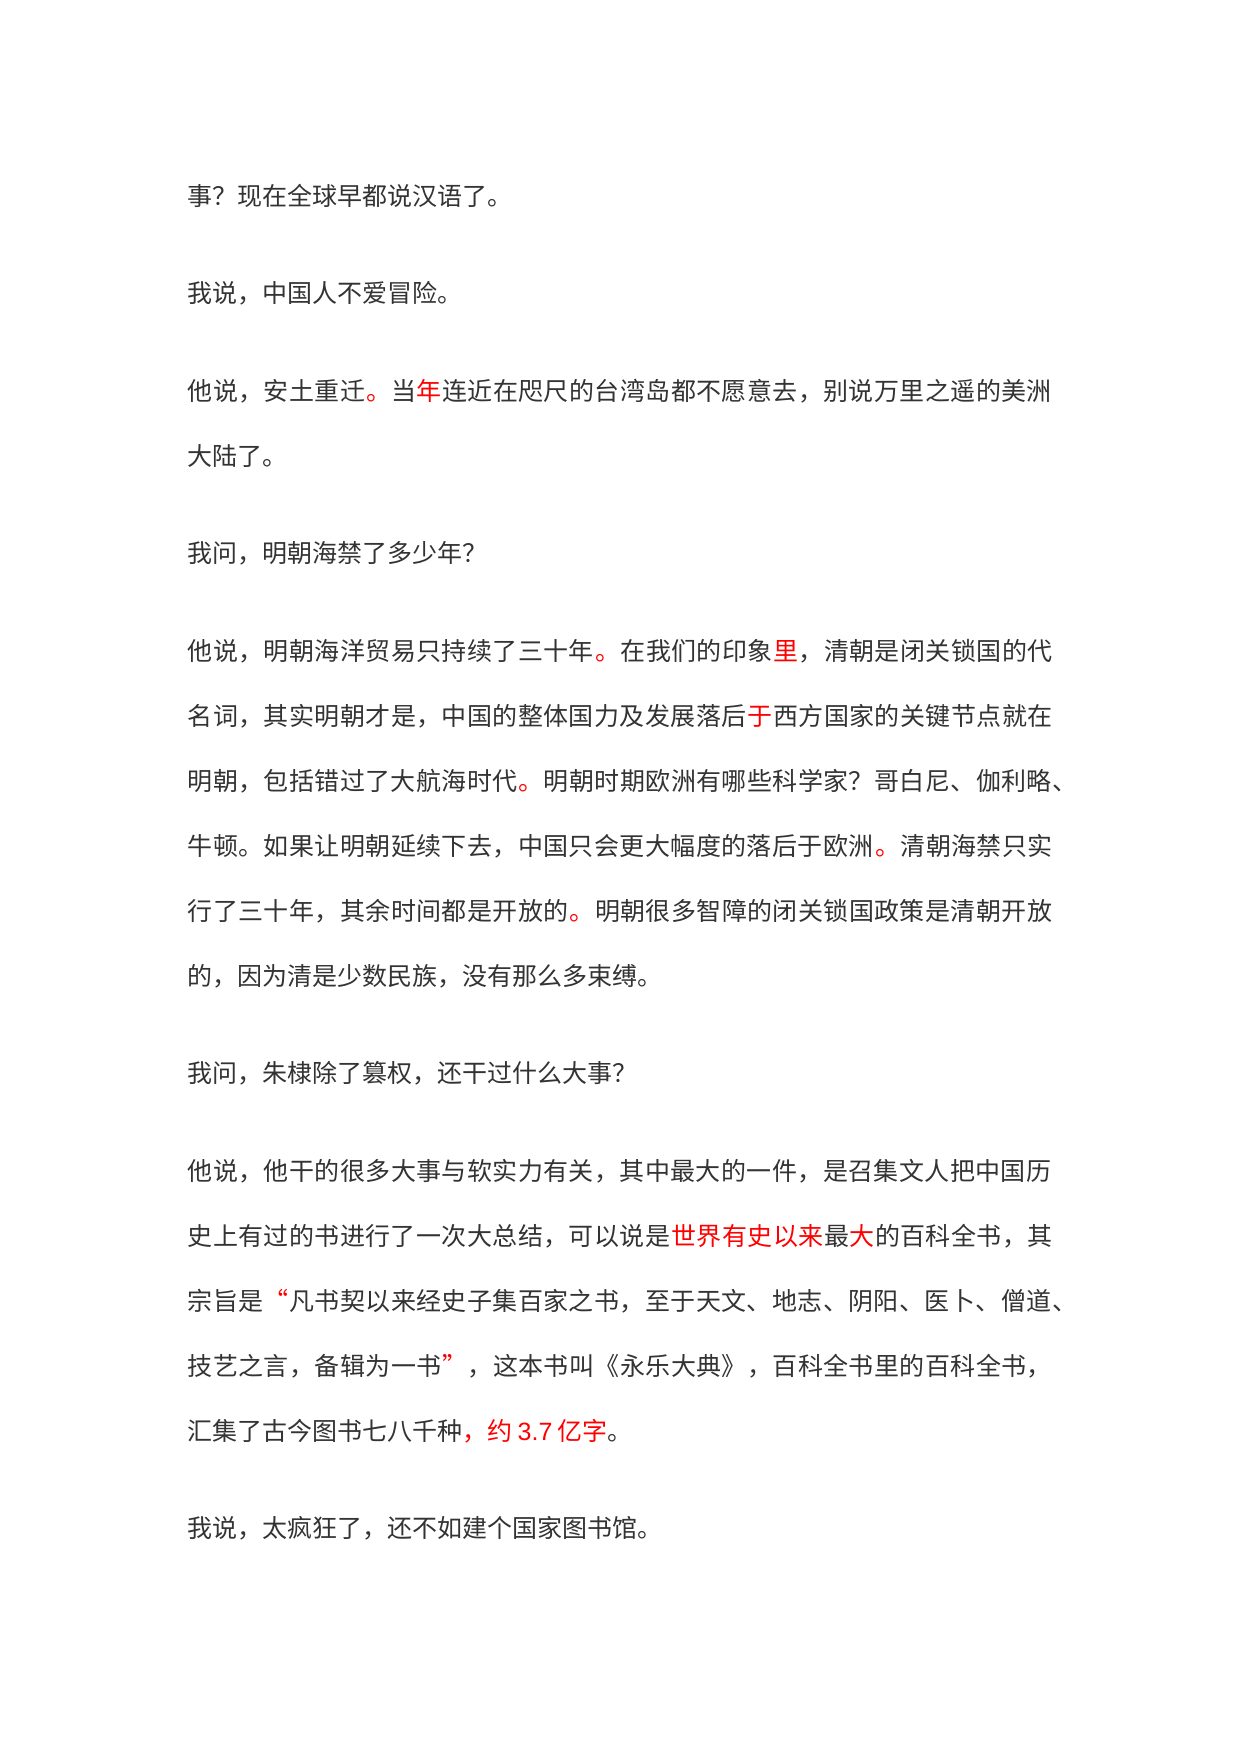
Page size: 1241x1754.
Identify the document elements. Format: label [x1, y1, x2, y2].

list [187, 162, 1053, 1559]
